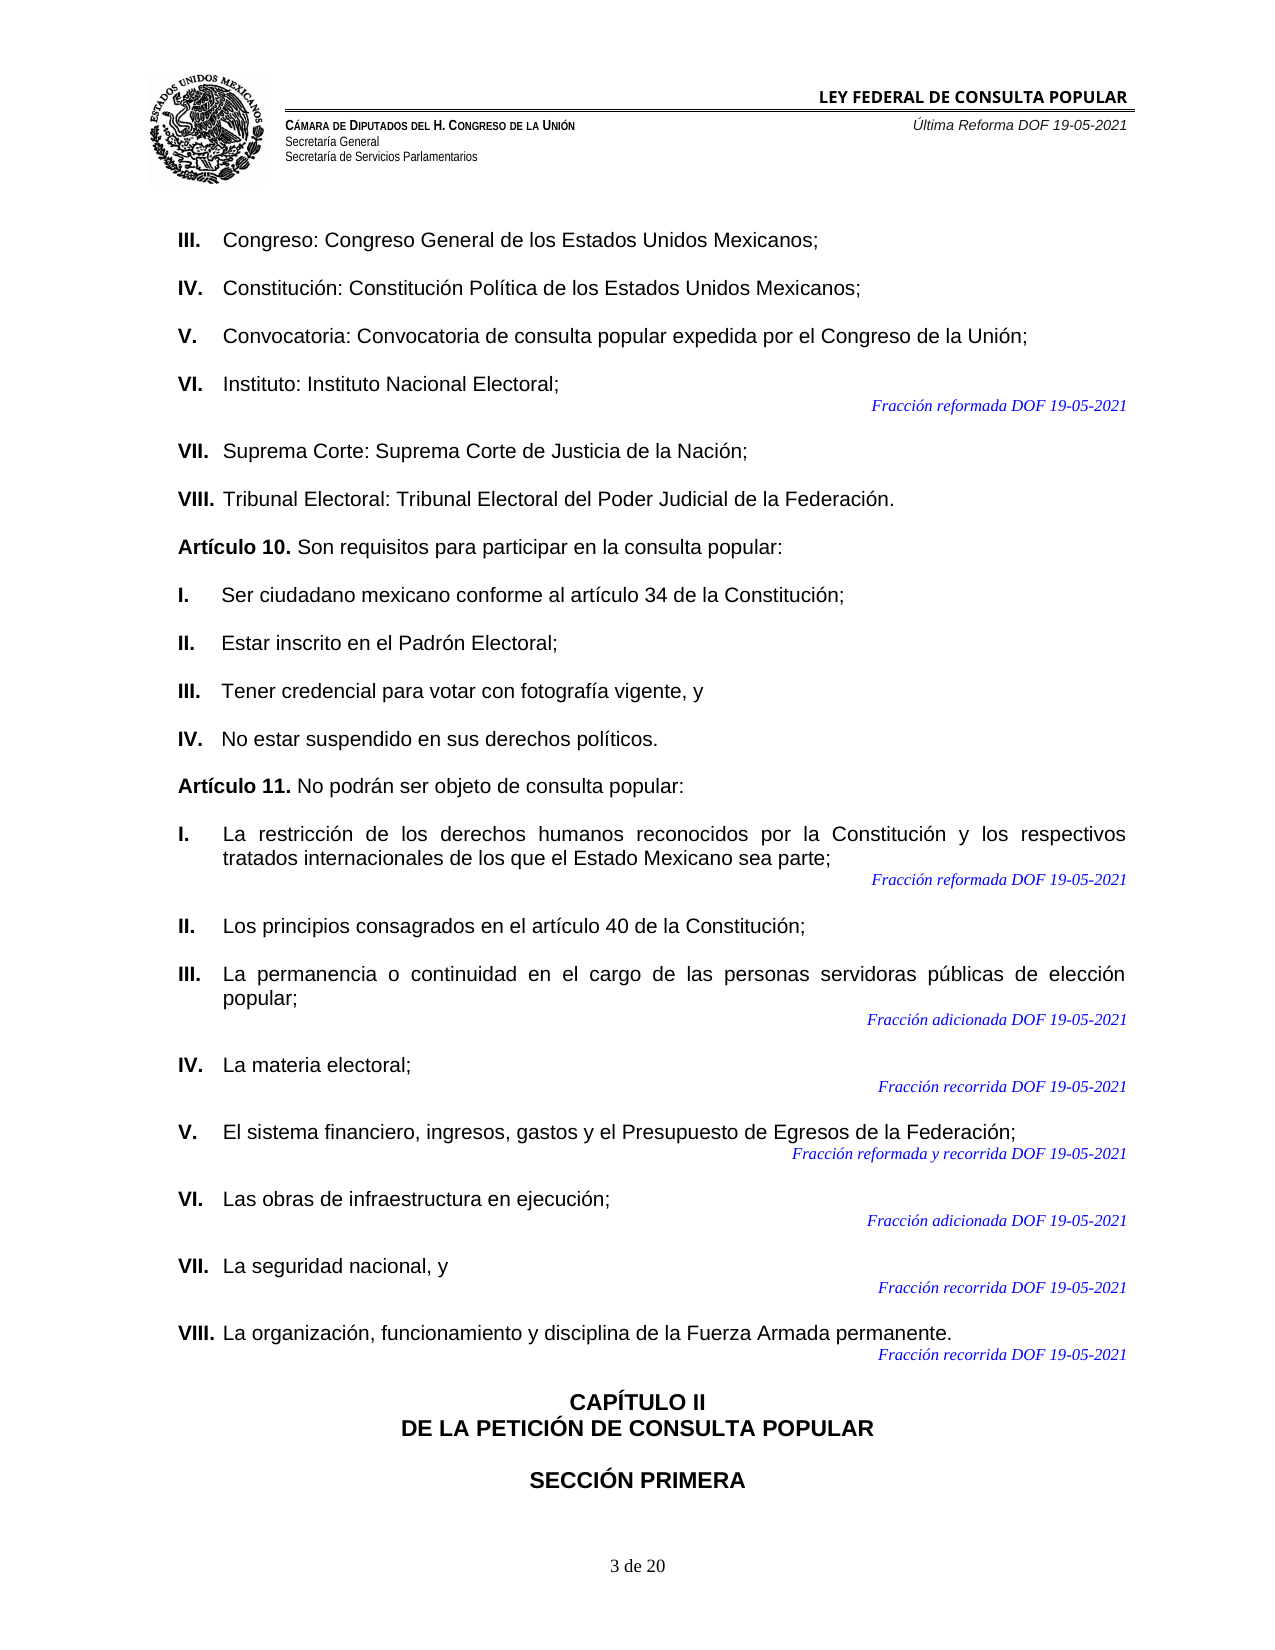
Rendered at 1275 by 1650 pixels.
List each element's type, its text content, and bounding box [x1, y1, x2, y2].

text VIII. La organización, funcionamiento y disciplina de la Fuerza Armada permanente. [178, 1321, 1127, 1345]
text I. Ser ciudadano mexicano conforme al artículo 34 de la Constitución; [148, 583, 1127, 607]
text III. La permanencia o continuidad en el cargo de las personas servidoras públicas de elección popular; [178, 961, 1127, 1009]
text Fracción recorrida DOF 19-05-2021 [148, 1345, 1127, 1364]
text V. El sistema financiero, ingresos, gastos y el Presupuesto de Egresos de la Federación; [178, 1120, 1127, 1144]
text Fracción reformada y recorrida DOF 19-05-2021 [148, 1144, 1127, 1163]
text Artículo 10. Son requisitos para participar en la consulta popular: [148, 535, 1127, 559]
text DE LA PETICIÓN DE CONSULTA POPULAR [148, 1415, 1127, 1441]
text IV. Constitución: Constitución Política de los Estados Unidos Mexicanos; [178, 276, 1127, 300]
text SECCIÓN PRIMERA [148, 1467, 1127, 1494]
text IV. La materia electoral; [178, 1052, 1127, 1076]
text Fracción reformada DOF 19-05-2021 [148, 870, 1127, 889]
text CAPÍTULO II [148, 1388, 1127, 1415]
text II. Los principios consagrados en el artículo 40 de la Constitución; [178, 913, 1127, 937]
text Fracción adicionada DOF 19-05-2021 [148, 1009, 1127, 1028]
text VIII. Tribunal Electoral: Tribunal Electoral del Poder Judicial de la Federación. [178, 487, 1127, 511]
text Artículo 11. No podrán ser objeto de consulta popular: [148, 774, 1127, 798]
text Fracción recorrida DOF 19-05-2021 [148, 1278, 1127, 1297]
text III. Tener credencial para votar con fotografía vigente, y [148, 678, 1127, 702]
text VII. Suprema Corte: Suprema Corte de Justicia de la Nación; [178, 439, 1127, 463]
text II. Estar inscrito en el Padrón Electoral; [148, 631, 1127, 654]
text VI. Las obras de infraestructura en ejecución; [178, 1187, 1127, 1211]
text I. La restricción de los derechos humanos reconocidos por la Constitución y los respectivos tratados internacionales de los que el Estado Mexicano sea parte; [178, 822, 1127, 870]
text VI. Instituto: Instituto Nacional Electoral; [178, 372, 1127, 396]
text VII. La seguridad nacional, y [178, 1254, 1127, 1278]
text Fracción recorrida DOF 19-05-2021 [148, 1076, 1127, 1096]
text IV. No estar suspendido en sus derechos políticos. [148, 726, 1127, 750]
text Fracción reformada DOF 19-05-2021 [148, 396, 1127, 415]
text V. Convocatoria: Convocatoria de consulta popular expedida por el Congreso de la Unión; [178, 324, 1127, 348]
text III. Congreso: Congreso General de los Estados Unidos Mexicanos; [178, 228, 1127, 252]
text Fracción adicionada DOF 19-05-2021 [148, 1211, 1127, 1230]
